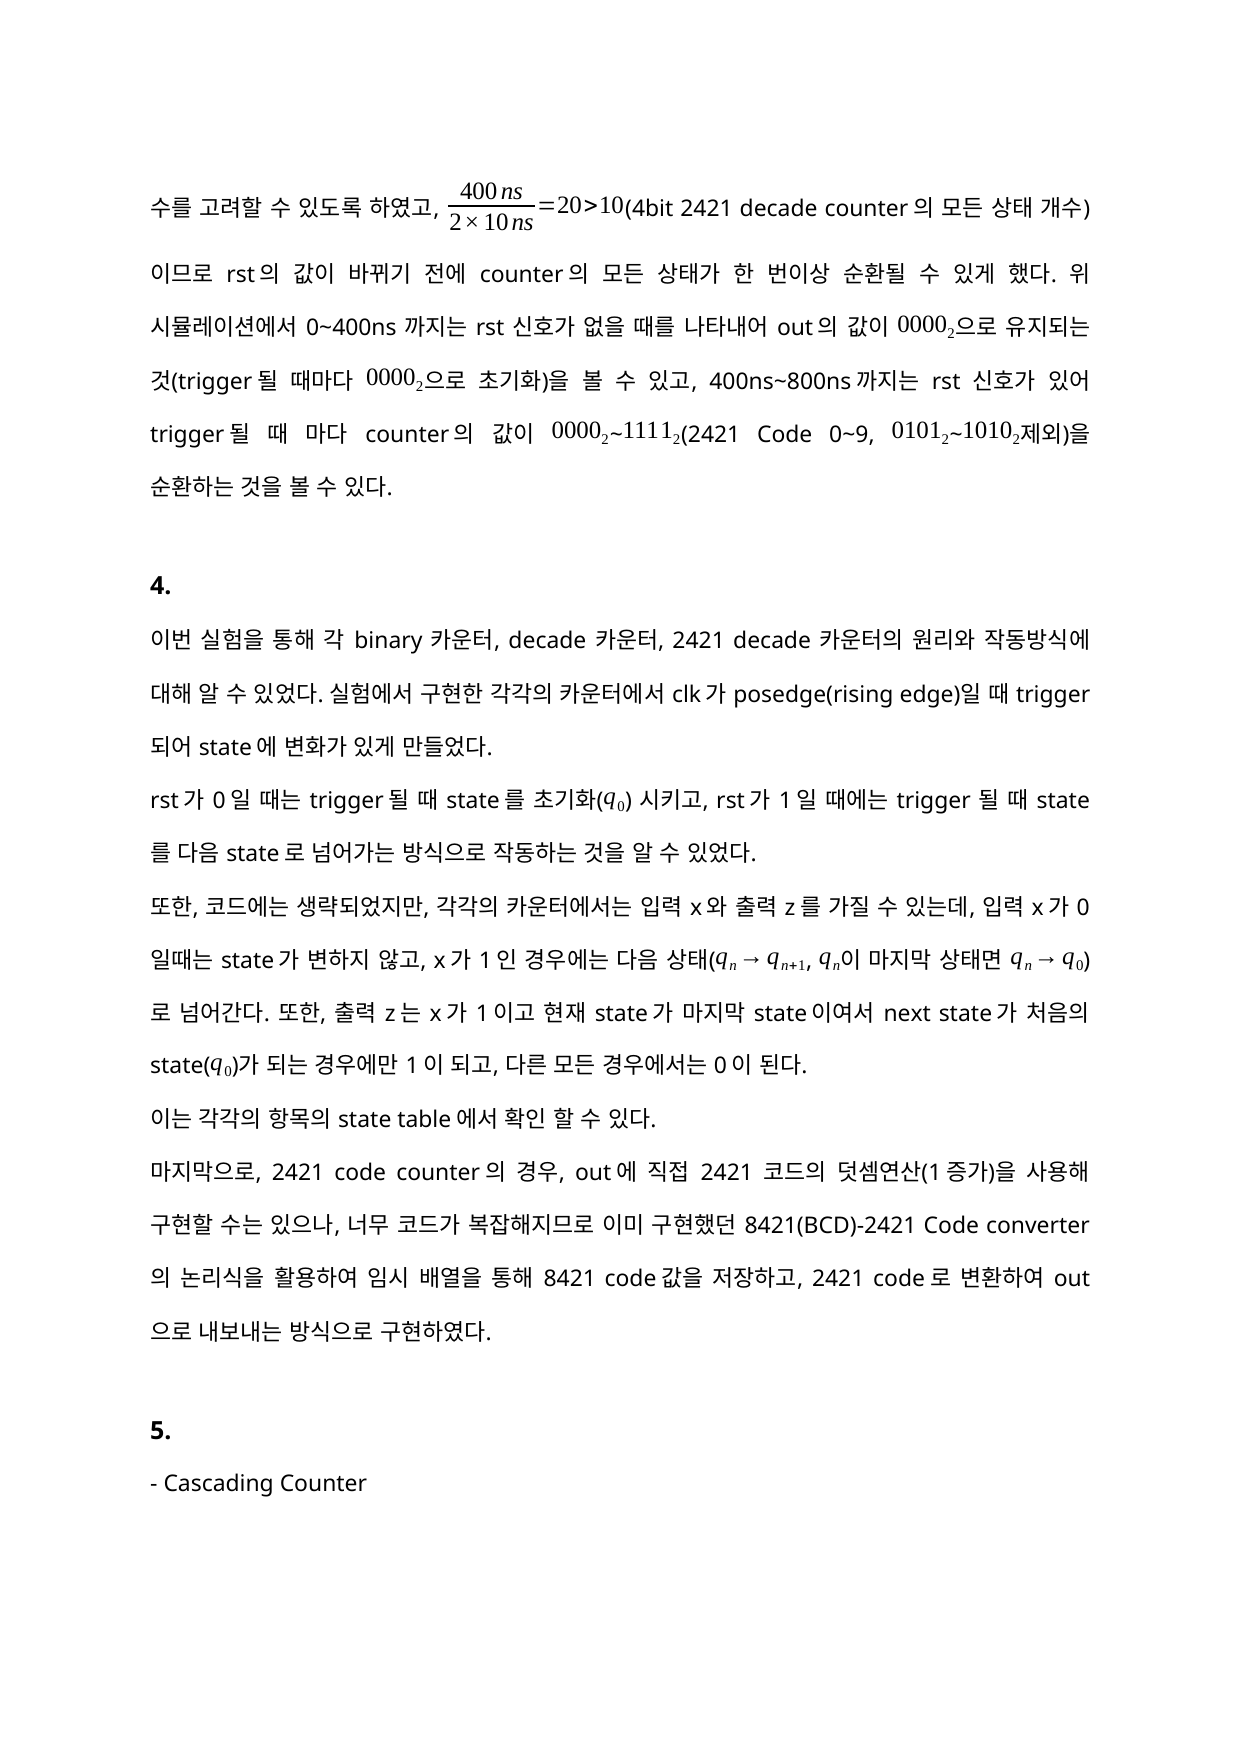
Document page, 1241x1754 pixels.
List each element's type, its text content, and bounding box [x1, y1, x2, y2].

text rst가 0일 때는 trigger될 때 state를 초기화() 시키고, rst가 1일 때에는 trigger 될 때 state를 다음 state로 넘어가는 방식으로 작동하는 것을 알 수 있었다. [150, 782, 1090, 868]
text 이는 각각의 항목의 state table에서 확인 할 수 있다. [150, 1101, 1090, 1134]
text - Cascading Counter [150, 1467, 1090, 1498]
text 이번 실험을 통해 각 binary 카운터, decade 카운터, 2421 decade 카운터의 원리와 작동방식에 대해 알 수 있었다. 실험에서 구현한 각각의 카운터에서 clk가 posedge(rising edge)일 때 trigger되어 state에 변화가 있게 만들었다. [150, 622, 1090, 762]
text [150, 177, 1090, 502]
text 또한, 코드에는 생략되었지만, 각각의 카운터에서는 입력 x와 출력 z를 가질 수 있는데, 입력 x가 0일때는 state가 변하지 않고, x가 1인 경우에는 다음 상태(, 이 마지막 상태면 )로 넘어간다. 또한, 출력 z는 x가 1이고 현재 state가 마지막 state이여서 next state가 처음의 state()가 되는 경우에만 1이 되고, 다른 모든 경우에서는 0이 된다. [150, 888, 1090, 1081]
text 4. [150, 568, 1090, 602]
text 마지막으로, 2421 code counter의 경우, out에 직접 2421 코드의 덧셈연산(1증가)을 사용해 구현할 수는 있으나, 너무 코드가 복잡해지므로 이미 구현했던 8421(BCD)-2421 Code converter의 논리식을 활용하여 임시 배열을 통해 8421 code값을 저장하고, 2421 code로 변환하여 out으로 내보내는 방식으로 구현하였다. [150, 1154, 1090, 1347]
text 5. [150, 1412, 1090, 1446]
